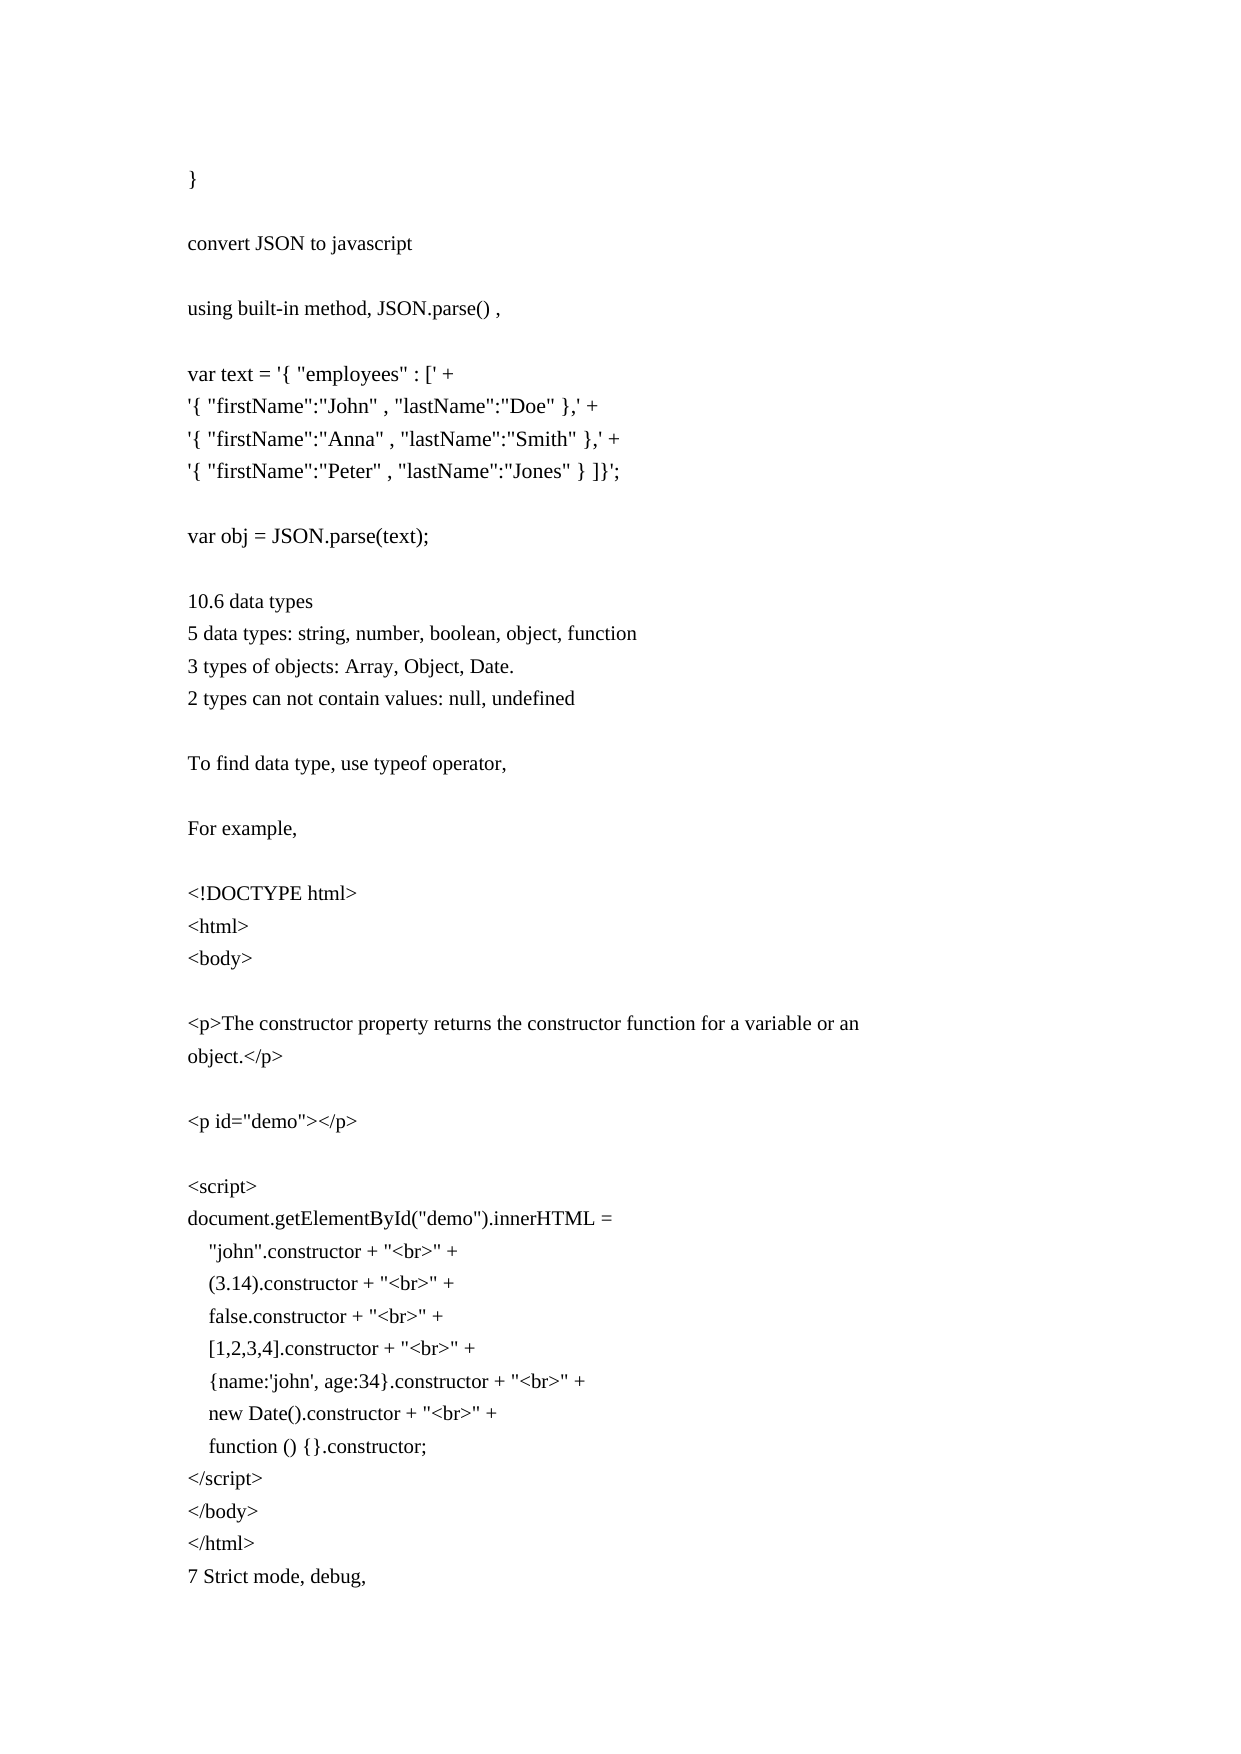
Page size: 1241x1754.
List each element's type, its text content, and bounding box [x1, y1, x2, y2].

text To find data type, use typeof operator, [187, 747, 1053, 779]
text </body> [187, 1494, 1053, 1527]
text convert JSON to javascript [187, 227, 1053, 259]
text <body> [187, 942, 1053, 974]
text </script> [187, 1462, 1053, 1494]
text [187, 162, 1053, 194]
text [1,2,3,4].constructor + "<br>" + [187, 1332, 1053, 1364]
text new Date().constructor + "<br>" + [187, 1397, 1053, 1429]
text document.getElementById("demo").innerHTML = [187, 1202, 1053, 1234]
text 3 types of objects: Array, Object, Date. [187, 649, 1053, 682]
text 7 Strict mode, debug, [187, 1559, 1053, 1592]
text <p>The constructor property returns the constructor function for a variable or an [187, 1007, 1053, 1039]
text <script> [187, 1169, 1053, 1202]
text {name:'john', age:34}.constructor + "<br>" + [187, 1364, 1053, 1397]
text function () {}.constructor; [187, 1429, 1053, 1462]
text <html> [187, 909, 1053, 942]
text var text = '{ "employees" : [' + '{ "firstName":"John" , "lastName":"Doe" },' + '{ "firstName":"Anna" , "lastName":"Smith" },' + '{ "firstName":"Peter" , "lastName":"Jones" } ]}'; [187, 357, 1053, 487]
text (3.14).constructor + "<br>" + [187, 1267, 1053, 1299]
text <!DOCTYPE html> [187, 877, 1053, 909]
text For example, [187, 812, 1053, 844]
text 2 types can not contain values: null, undefined [187, 682, 1053, 714]
text <p id="demo"></p> [187, 1104, 1053, 1137]
text "john".constructor + "<br>" + [187, 1234, 1053, 1267]
text false.constructor + "<br>" + [187, 1299, 1053, 1332]
text object.</p> [187, 1039, 1053, 1072]
text 5 data types: string, number, boolean, object, function [187, 617, 1053, 649]
text using built-in method, JSON.parse() , [187, 292, 1053, 324]
text </html> [187, 1527, 1053, 1559]
text var obj = JSON.parse(text); [187, 519, 1053, 552]
text 10.6 data types [187, 584, 1053, 617]
